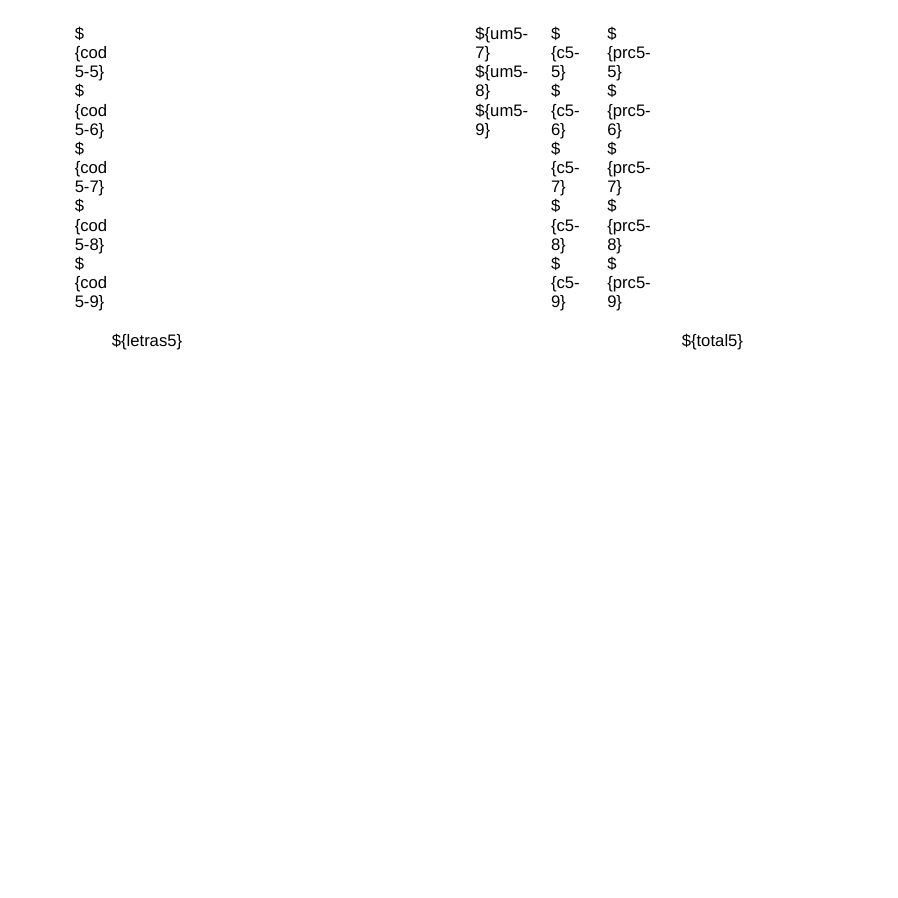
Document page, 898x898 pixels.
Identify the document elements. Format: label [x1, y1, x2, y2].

table_cell [52, 24, 802, 349]
